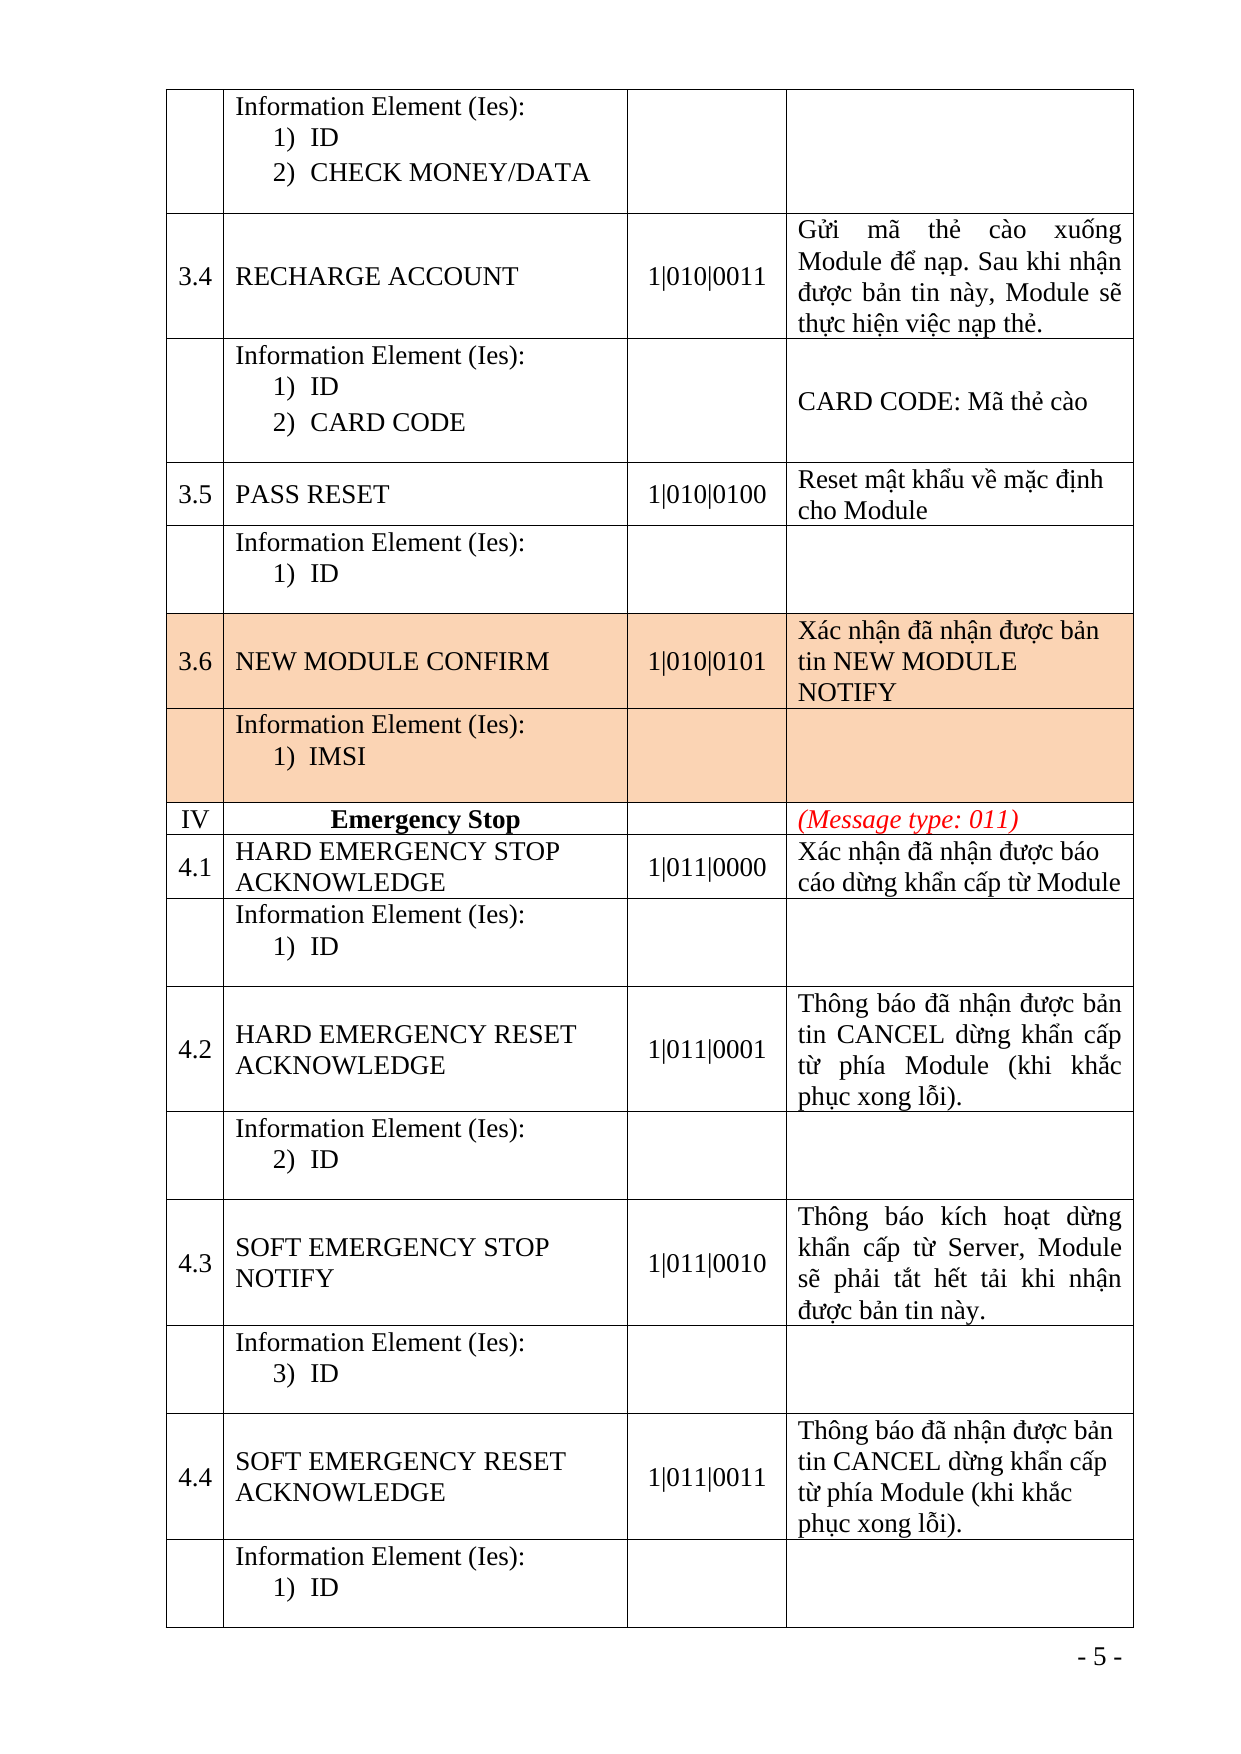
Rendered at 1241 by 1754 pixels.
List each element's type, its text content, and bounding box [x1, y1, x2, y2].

table_cell 3.5 [167, 463, 223, 525]
table_cell [628, 339, 786, 462]
table_cell Xác nhận đã nhận được bản tin NEW MODULE NOTIFY [787, 614, 1133, 708]
table_cell [628, 899, 786, 986]
table_cell 3.6 [167, 614, 223, 708]
table_cell [787, 1540, 1133, 1627]
table_cell PASS RESET [224, 463, 627, 525]
table_cell 4.2 [167, 987, 223, 1111]
table_cell SOFT EMERGENCY STOP NOTIFY [224, 1200, 627, 1325]
table_cell [787, 1112, 1133, 1199]
table_cell [787, 899, 1133, 986]
table_cell 3.4 [167, 214, 223, 338]
table_cell 4.3 [167, 1200, 223, 1325]
table_cell Thông báo đã nhận được bản tin CANCEL dừng khẩn cấp từ phía Module (khi khắc phục xong lỗi). [787, 987, 1133, 1111]
table_cell Information Element (Ies): ID [224, 899, 627, 986]
table_cell IV [167, 803, 223, 834]
table_cell Gửi mã thẻ cào xuống Module để nạp. Sau khi nhận được bản tin này, Module sẽ thực hiện việc nạp thẻ. [787, 214, 1133, 338]
table_cell Thông báo đã nhận được bản tin CANCEL dừng khẩn cấp từ phía Module (khi khắc phục xong lỗi). [787, 1414, 1133, 1538]
table_cell [628, 709, 786, 802]
table_cell 1|011|0011 [628, 1414, 786, 1538]
table_cell NEW MODULE CONFIRM [224, 614, 627, 708]
table_cell [167, 1112, 223, 1199]
table_cell HARD EMERGENCY RESET ACKNOWLEDGE [224, 987, 627, 1111]
table_cell [628, 803, 786, 834]
table_cell [787, 1326, 1133, 1413]
table_cell 1|011|0000 [628, 835, 786, 898]
table_cell [787, 526, 1133, 613]
table_cell [167, 899, 223, 986]
table_cell 1|011|0010 [628, 1200, 786, 1325]
table_cell RECHARGE ACCOUNT [224, 214, 627, 338]
table_cell [628, 90, 786, 212]
table_cell [628, 526, 786, 613]
table_cell Reset mật khẩu về mặc định cho Module [787, 463, 1133, 525]
table_cell [167, 1326, 223, 1413]
table_cell Information Element (Ies): 1) IMSI [224, 709, 627, 802]
table_cell Xác nhận đã nhận được báo cáo dừng khẩn cấp từ Module [787, 835, 1133, 898]
table_cell Thông báo kích hoạt dừng khẩn cấp từ Server, Module sẽ phải tắt hết tải khi nhận được bản tin này. [787, 1200, 1133, 1325]
table_cell (Message type: 011) [787, 803, 1133, 834]
table_cell CARD CODE: Mã thẻ cào [787, 339, 1133, 462]
table_cell Information Element (Ies): ID CHECK MONEY/DATA [224, 90, 627, 212]
table_cell 1|010|0101 [628, 614, 786, 708]
table_cell 4.1 [167, 835, 223, 898]
table_cell [628, 1112, 786, 1199]
table_cell [787, 90, 1133, 212]
table_cell SOFT EMERGENCY RESET ACKNOWLEDGE [224, 1414, 627, 1538]
table_cell [787, 709, 1133, 802]
table_cell Information Element (Ies): ID [224, 1540, 627, 1627]
table_cell [167, 1540, 223, 1627]
table_cell HARD EMERGENCY STOP ACKNOWLEDGE [224, 835, 627, 898]
table_cell [628, 1326, 786, 1413]
table_cell 1|011|0001 [628, 987, 786, 1111]
table_cell [628, 1540, 786, 1627]
table_cell 1|010|0011 [628, 214, 786, 338]
table_cell 1|010|0100 [628, 463, 786, 525]
table_cell Information Element (Ies): ID [224, 526, 627, 613]
table_cell [167, 526, 223, 613]
table_cell Information Element (Ies): ID CARD CODE [224, 339, 627, 462]
table_cell Information Element (Ies): ID [224, 1112, 627, 1199]
table_cell 4.4 [167, 1414, 223, 1538]
table_cell Emergency Stop [224, 803, 627, 834]
table_cell [167, 90, 223, 212]
table_cell [167, 709, 223, 802]
table_cell [167, 339, 223, 462]
table_cell Information Element (Ies): ID [224, 1326, 627, 1413]
